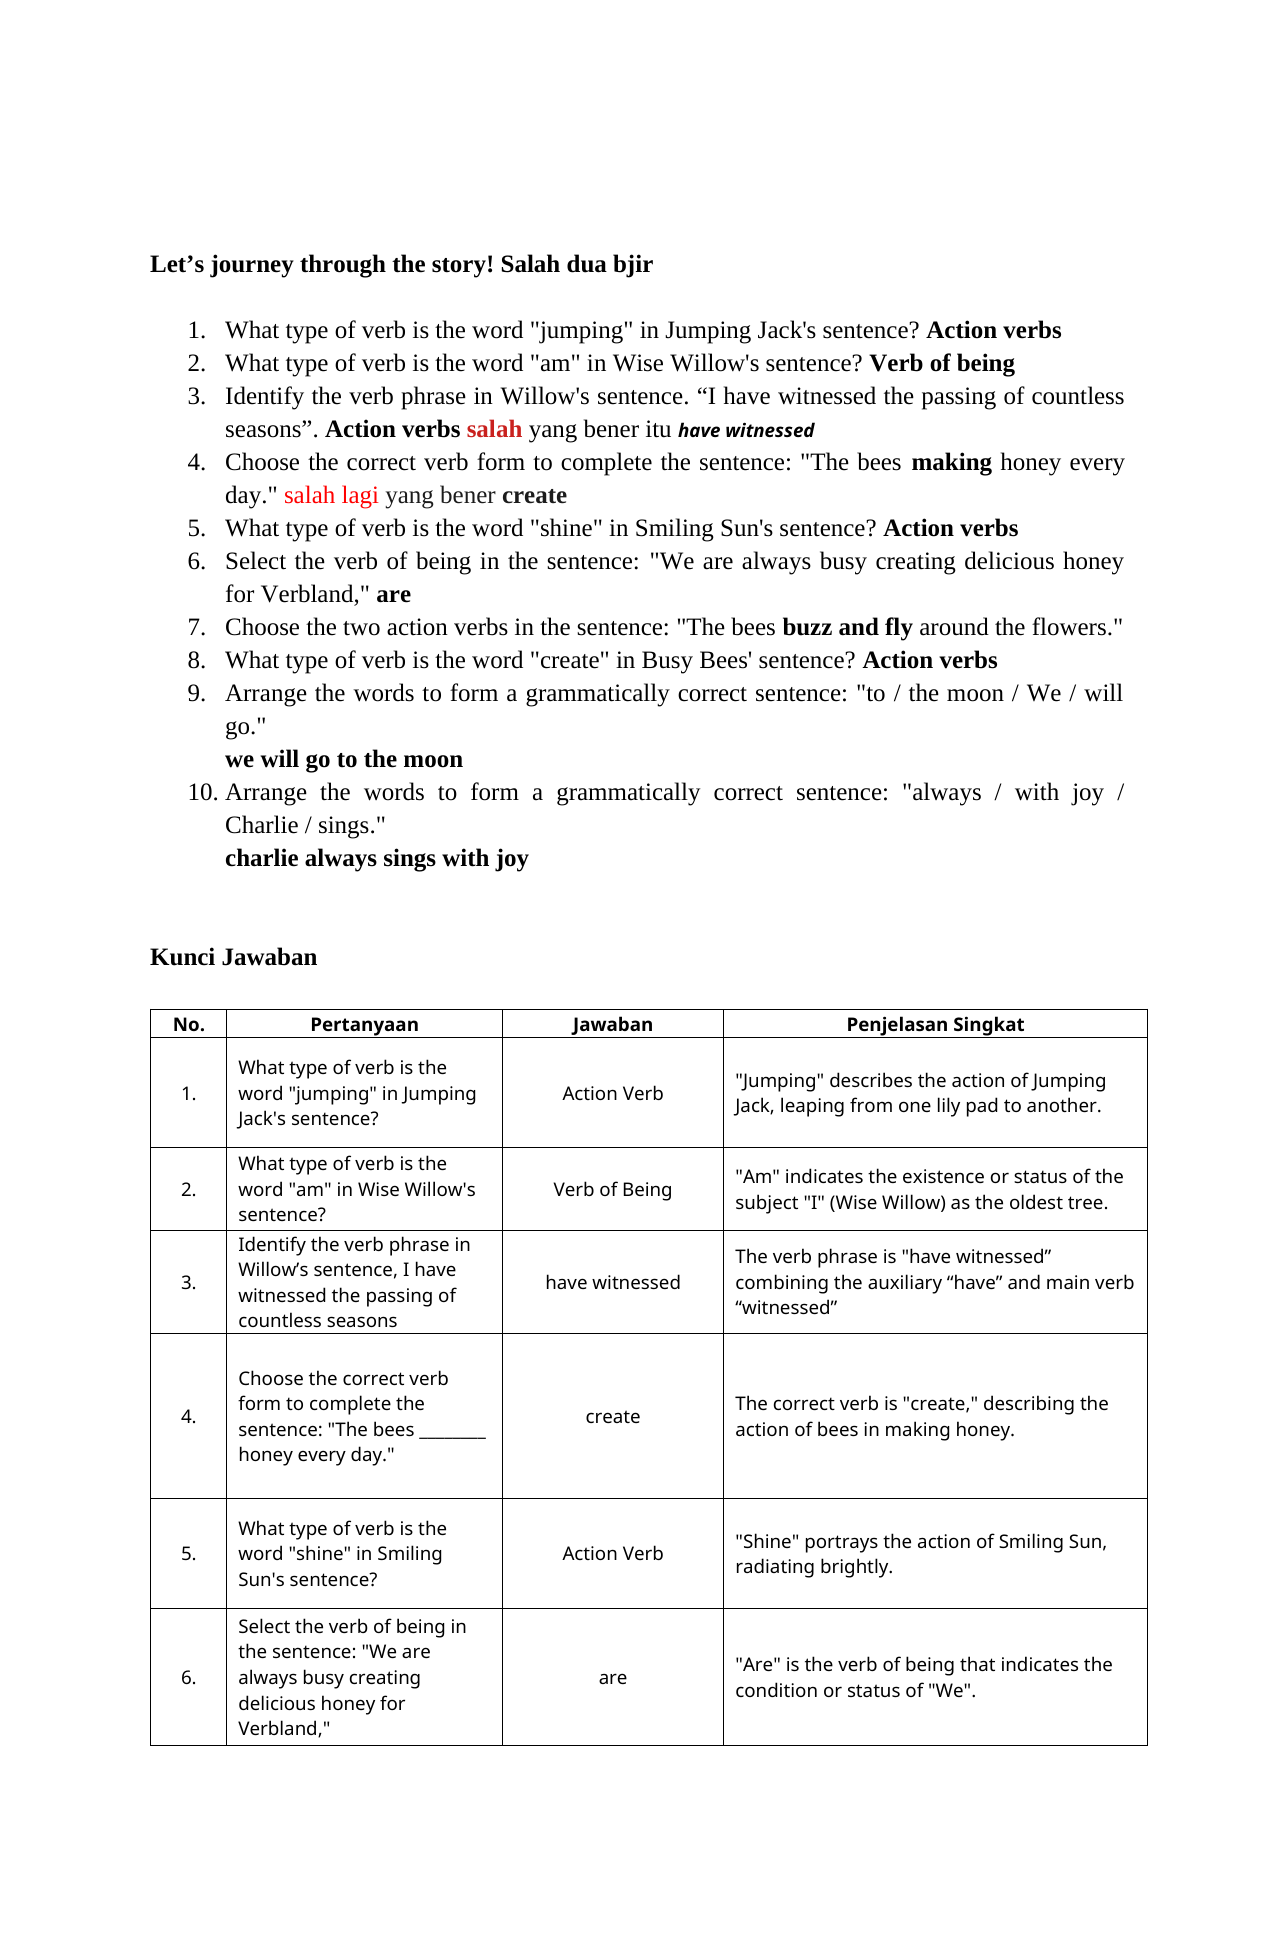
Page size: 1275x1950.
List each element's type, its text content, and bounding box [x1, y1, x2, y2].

table_cell Select the verb of being in the sentence: "We are always busy creating delicious honey for Verbland," [227, 1609, 502, 1745]
list we will go to the moon [225, 744, 1125, 773]
list What type of verb is the word "create" in Busy Bees' sentence? Action verbs [187, 645, 1125, 674]
table_cell 5. [151, 1499, 226, 1608]
table_cell 6. [151, 1609, 226, 1745]
table_cell "Jumping" describes the action of Jumping Jack, leaping from one lily pad to another. [724, 1038, 1147, 1147]
table_cell 4. [151, 1334, 226, 1498]
table_cell Choose the correct verb form to complete the sentence: "The bees ________ honey every day." [227, 1334, 502, 1498]
list What type of verb is the word "jumping" in Jumping Jack's sentence? Action verbs [187, 315, 1125, 344]
table_cell Action Verb [503, 1499, 723, 1608]
table_cell Action Verb [503, 1038, 723, 1147]
table_cell Identify the verb phrase in Willow’s sentence, I have witnessed the passing of countless seasons [227, 1231, 502, 1333]
list Choose the correct verb form to complete the sentence: "The bees making honey every day." salah lagi yang bener create [187, 447, 1125, 509]
list What type of verb is the word "am" in Wise Willow's sentence? Verb of being [187, 348, 1125, 377]
text Let’s journey through the story! Salah dua bjir [150, 249, 1125, 278]
list Arrange the words to form a grammatically correct sentence: "always / with joy / Charlie / sings." [187, 777, 1125, 839]
table_cell The correct verb is "create," describing the action of bees in making honey. [724, 1334, 1147, 1498]
list Select the verb of being in the sentence: "We are always busy creating delicious honey for Verbland," are [187, 546, 1125, 608]
table_cell "Shine" portrays the action of Smiling Sun, radiating brightly. [724, 1499, 1147, 1608]
table_header Penjelasan Singkat [724, 1010, 1147, 1037]
table_cell 1. [151, 1038, 226, 1147]
table_cell create [503, 1334, 723, 1498]
table_cell The verb phrase is "have witnessed” combining the auxiliary “have” and main verb “witnessed” [724, 1231, 1147, 1333]
list Choose the two action verbs in the sentence: "The bees buzz and fly around the flowers." [187, 612, 1125, 641]
list Arrange the words to form a grammatically correct sentence: "to / the moon / We / will go." [187, 678, 1125, 740]
table_cell 2. [151, 1148, 226, 1230]
table_cell What type of verb is the word "jumping" in Jumping Jack's sentence? [227, 1038, 502, 1147]
table_cell "Are" is the verb of being that indicates the condition or status of "We". [724, 1609, 1147, 1745]
table_cell "Am" indicates the existence or status of the subject "I" (Wise Willow) as the oldest tree. [724, 1148, 1147, 1230]
table_cell are [503, 1609, 723, 1745]
list What type of verb is the word "shine" in Smiling Sun's sentence? Action verbs [187, 513, 1125, 542]
table_cell Verb of Being [503, 1148, 723, 1230]
table_header No. [151, 1010, 226, 1037]
table_cell What type of verb is the word "shine" in Smiling Sun's sentence? [227, 1499, 502, 1608]
text Kunci Jawaban [150, 942, 1125, 971]
table_cell What type of verb is the word "am" in Wise Willow's sentence? [227, 1148, 502, 1230]
table_cell 3. [151, 1231, 226, 1333]
table_header Jawaban [503, 1010, 723, 1037]
table_cell have witnessed [503, 1231, 723, 1333]
table_header Pertanyaan [227, 1010, 502, 1037]
list Identify the verb phrase in Willow's sentence. “I have witnessed the passing of countless seasons”. Action verbs salah yang bener itu have witnessed [187, 381, 1125, 443]
list charlie always sings with joy [225, 843, 1125, 872]
